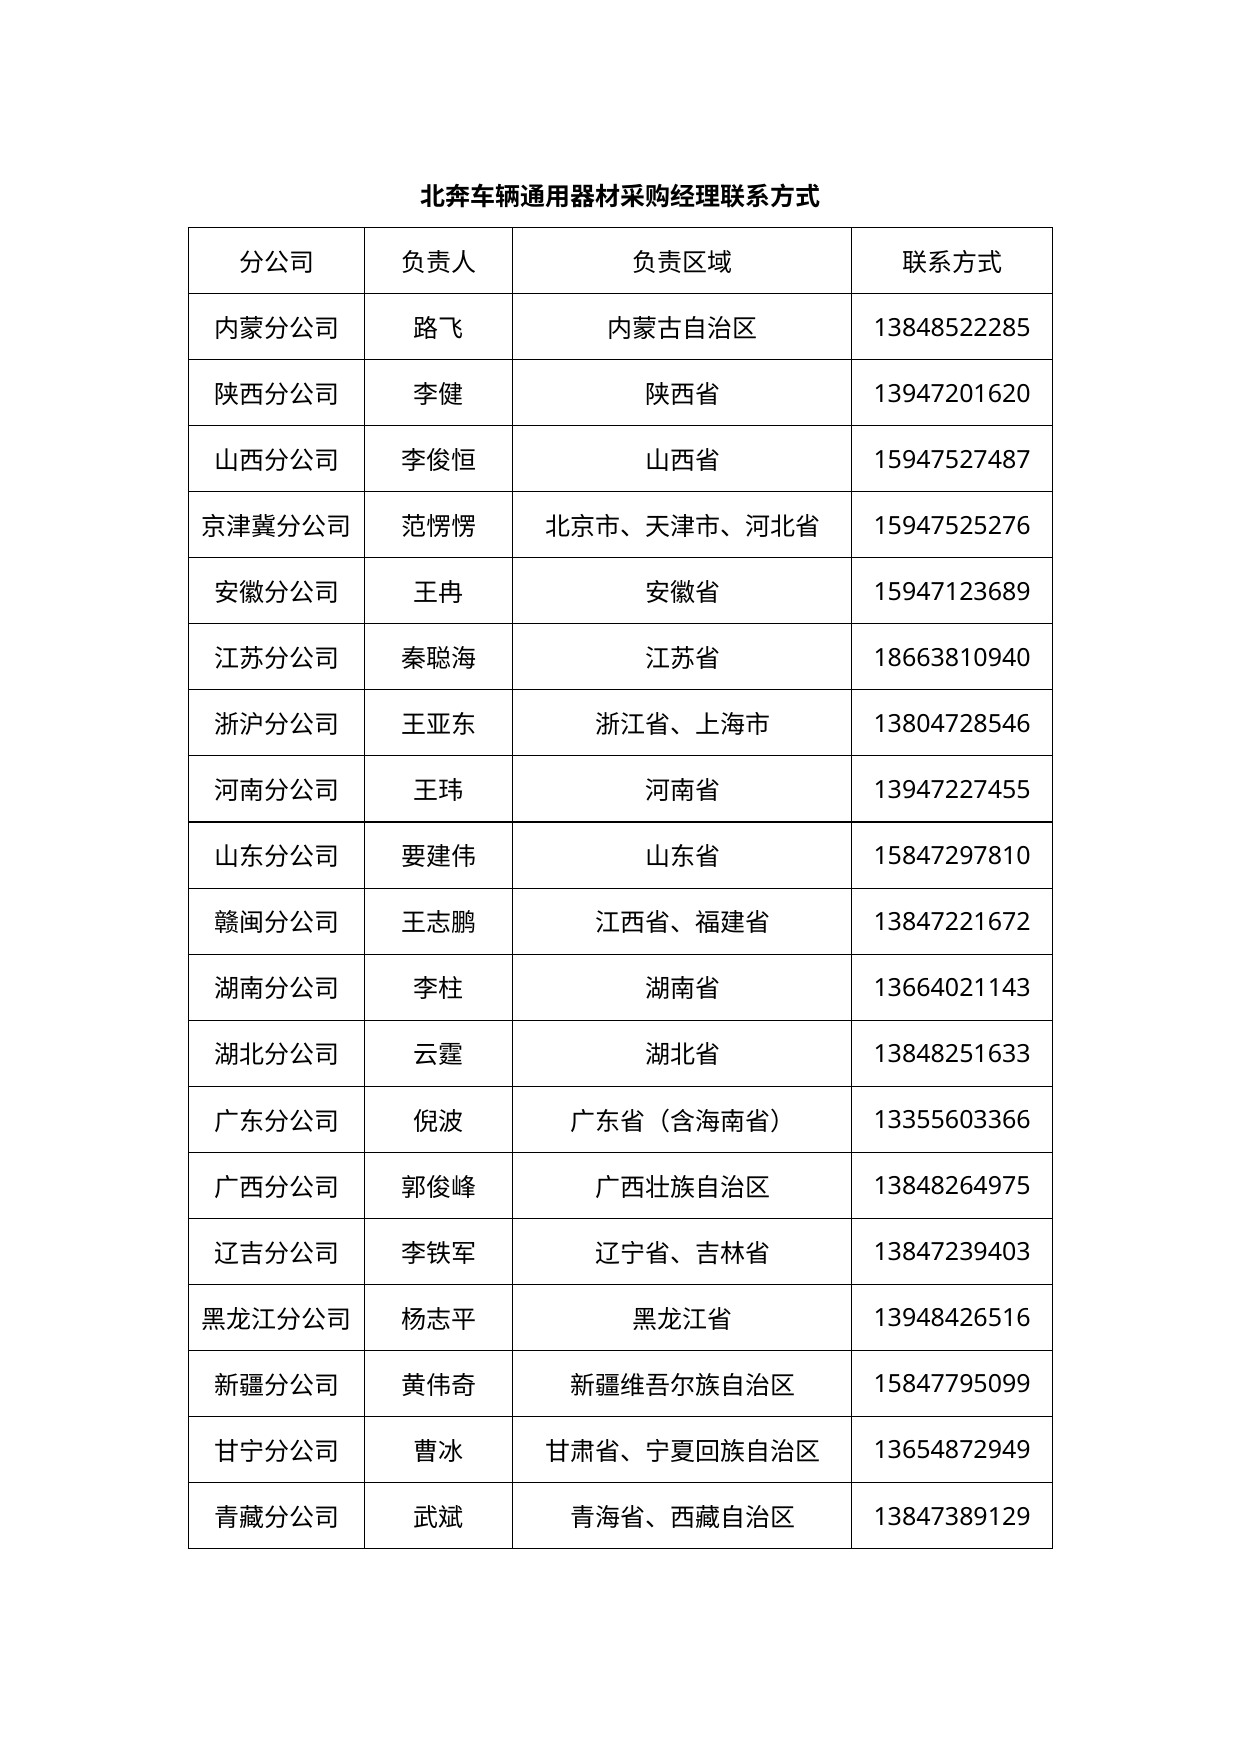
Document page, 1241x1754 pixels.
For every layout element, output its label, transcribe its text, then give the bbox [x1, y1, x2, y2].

table_cell 王冉 [365, 558, 512, 623]
table_cell 内蒙古自治区 [513, 294, 851, 359]
table_cell 甘宁分公司 [189, 1417, 364, 1482]
table_cell 青藏分公司 [189, 1483, 364, 1548]
table_cell 路飞 [365, 294, 512, 359]
table_cell 李健 [365, 360, 512, 425]
table_cell 15947525276 [852, 492, 1052, 557]
table_cell 赣闽分公司 [189, 889, 364, 953]
table_cell 河南分公司 [189, 756, 364, 821]
table_cell 江苏省 [513, 624, 851, 689]
table_cell 山东分公司 [189, 823, 364, 887]
table_cell 王亚东 [365, 690, 512, 755]
table_cell 云霆 [365, 1021, 512, 1086]
table_cell 黄伟奇 [365, 1351, 512, 1416]
table_cell 13847389129 [852, 1483, 1052, 1548]
table_cell 15947123689 [852, 558, 1052, 623]
table_cell 范愣愣 [365, 492, 512, 557]
table_header 联系方式 [852, 228, 1052, 293]
table_cell 新疆分公司 [189, 1351, 364, 1416]
table_cell 江西省、福建省 [513, 889, 851, 953]
table_cell 郭俊峰 [365, 1153, 512, 1218]
table_cell 山东省 [513, 823, 851, 887]
table_cell 湖北省 [513, 1021, 851, 1086]
table_cell 武斌 [365, 1483, 512, 1548]
table_cell 陕西省 [513, 360, 851, 425]
table_cell 倪波 [365, 1087, 512, 1152]
table_cell 13848264975 [852, 1153, 1052, 1218]
table_cell 湖南省 [513, 955, 851, 1019]
table_cell 18663810940 [852, 624, 1052, 689]
table_cell 京津冀分公司 [189, 492, 364, 557]
table_cell 浙沪分公司 [189, 690, 364, 755]
table_cell 广西壮族自治区 [513, 1153, 851, 1218]
table_cell 杨志平 [365, 1285, 512, 1350]
table_header 分公司 [189, 228, 364, 293]
table_cell 青海省、西藏自治区 [513, 1483, 851, 1548]
table_cell 李俊恒 [365, 426, 512, 491]
table_cell 黑龙江分公司 [189, 1285, 364, 1350]
table_header 负责人 [365, 228, 512, 293]
table_cell 黑龙江省 [513, 1285, 851, 1350]
table_header 负责区域 [513, 228, 851, 293]
table_cell 13848522285 [852, 294, 1052, 359]
table_cell 李铁军 [365, 1219, 512, 1284]
table_cell 13847239403 [852, 1219, 1052, 1284]
table_cell 广东省（含海南省） [513, 1087, 851, 1152]
table_cell 曹冰 [365, 1417, 512, 1482]
table_cell 陕西分公司 [189, 360, 364, 425]
table_cell 15947527487 [852, 426, 1052, 491]
table_cell 湖南分公司 [189, 955, 364, 1019]
table_cell 秦聪海 [365, 624, 512, 689]
table_cell 湖北分公司 [189, 1021, 364, 1086]
table_cell 甘肃省、宁夏回族自治区 [513, 1417, 851, 1482]
table_cell 新疆维吾尔族自治区 [513, 1351, 851, 1416]
table_cell 北京市、天津市、河北省 [513, 492, 851, 557]
table_cell 广东分公司 [189, 1087, 364, 1152]
table_cell 13948426516 [852, 1285, 1052, 1350]
table_cell 李柱 [365, 955, 512, 1019]
table_cell 河南省 [513, 756, 851, 821]
table_cell 王志鹏 [365, 889, 512, 953]
table_cell 安徽省 [513, 558, 851, 623]
table_cell 13664021143 [852, 955, 1052, 1019]
table_cell 13947227455 [852, 756, 1052, 821]
table_cell 13947201620 [852, 360, 1052, 425]
table_cell 浙江省、上海市 [513, 690, 851, 755]
table_cell 要建伟 [365, 823, 512, 887]
table_cell 江苏分公司 [189, 624, 364, 689]
table_cell 15847297810 [852, 823, 1052, 887]
table_cell 13848251633 [852, 1021, 1052, 1086]
table_cell 山西省 [513, 426, 851, 491]
table_cell 15847795099 [852, 1351, 1052, 1416]
table_cell 13654872949 [852, 1417, 1052, 1482]
table_cell 安徽分公司 [189, 558, 364, 623]
table_cell 13847221672 [852, 889, 1052, 953]
table_cell 13355603366 [852, 1087, 1052, 1152]
table_cell 内蒙分公司 [189, 294, 364, 359]
text 北奔车辆通用器材采购经理联系方式 [187, 162, 1053, 227]
table_cell 广西分公司 [189, 1153, 364, 1218]
table_cell 辽吉分公司 [189, 1219, 364, 1284]
table_cell 王玮 [365, 756, 512, 821]
table_cell 13804728546 [852, 690, 1052, 755]
table_cell 山西分公司 [189, 426, 364, 491]
table_cell 辽宁省、吉林省 [513, 1219, 851, 1284]
